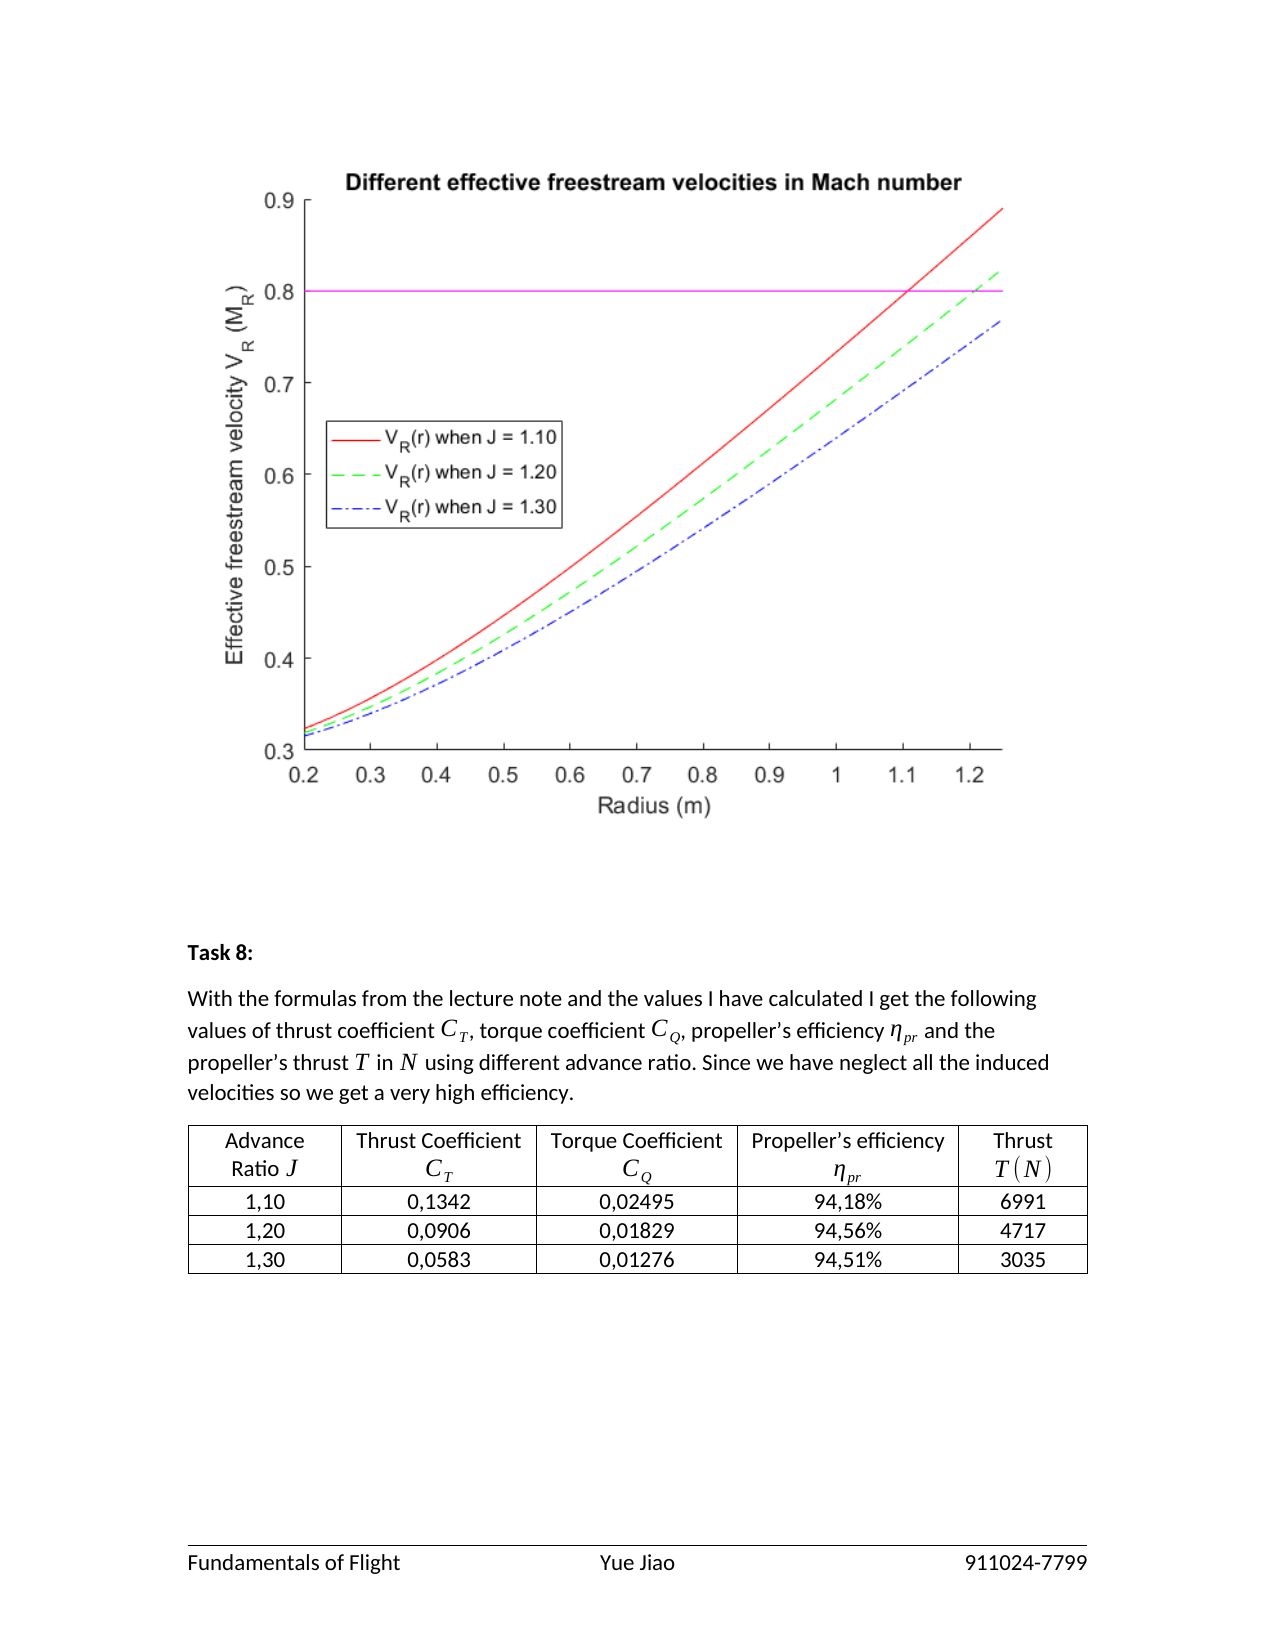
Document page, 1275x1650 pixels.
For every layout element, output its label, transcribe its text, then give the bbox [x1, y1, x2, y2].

table_cell 4717 [959, 1216, 1087, 1244]
table_header Thrust Coefficient [342, 1126, 536, 1186]
table_cell 94,56% [738, 1216, 958, 1244]
text With the formulas from the lecture note and the values I have calculated I get the following values of thrust coefficient , torque coefficient , propeller’s efficiency and the propeller’s thrust in using different advance ratio. Since we have neglect all the induced velocities so we get a very high efficiency. [187, 984, 1087, 1106]
table_header Advance Ratio [189, 1126, 341, 1186]
table_cell 1,10 [189, 1187, 341, 1215]
table_header Thrust [959, 1126, 1087, 1186]
text Task 8: [187, 938, 1087, 966]
table_header Torque Coefficient [537, 1126, 737, 1186]
table_cell 0,1342 [342, 1187, 536, 1215]
table_cell 0,01829 [537, 1216, 737, 1244]
table_cell 1,30 [189, 1245, 341, 1273]
table_cell 0,02495 [537, 1187, 737, 1215]
table_cell 0,0906 [342, 1216, 536, 1244]
table_cell 0,01276 [537, 1245, 737, 1273]
table_cell 0,0583 [342, 1245, 536, 1273]
table_cell 94,18% [738, 1187, 958, 1215]
table_cell 94,51% [738, 1245, 958, 1273]
picture [187, 150, 1088, 825]
table_cell 3035 [959, 1245, 1087, 1273]
table_cell 1,20 [189, 1216, 341, 1244]
table_header Propeller’s efficiency [738, 1126, 958, 1186]
table_cell 6991 [959, 1187, 1087, 1215]
